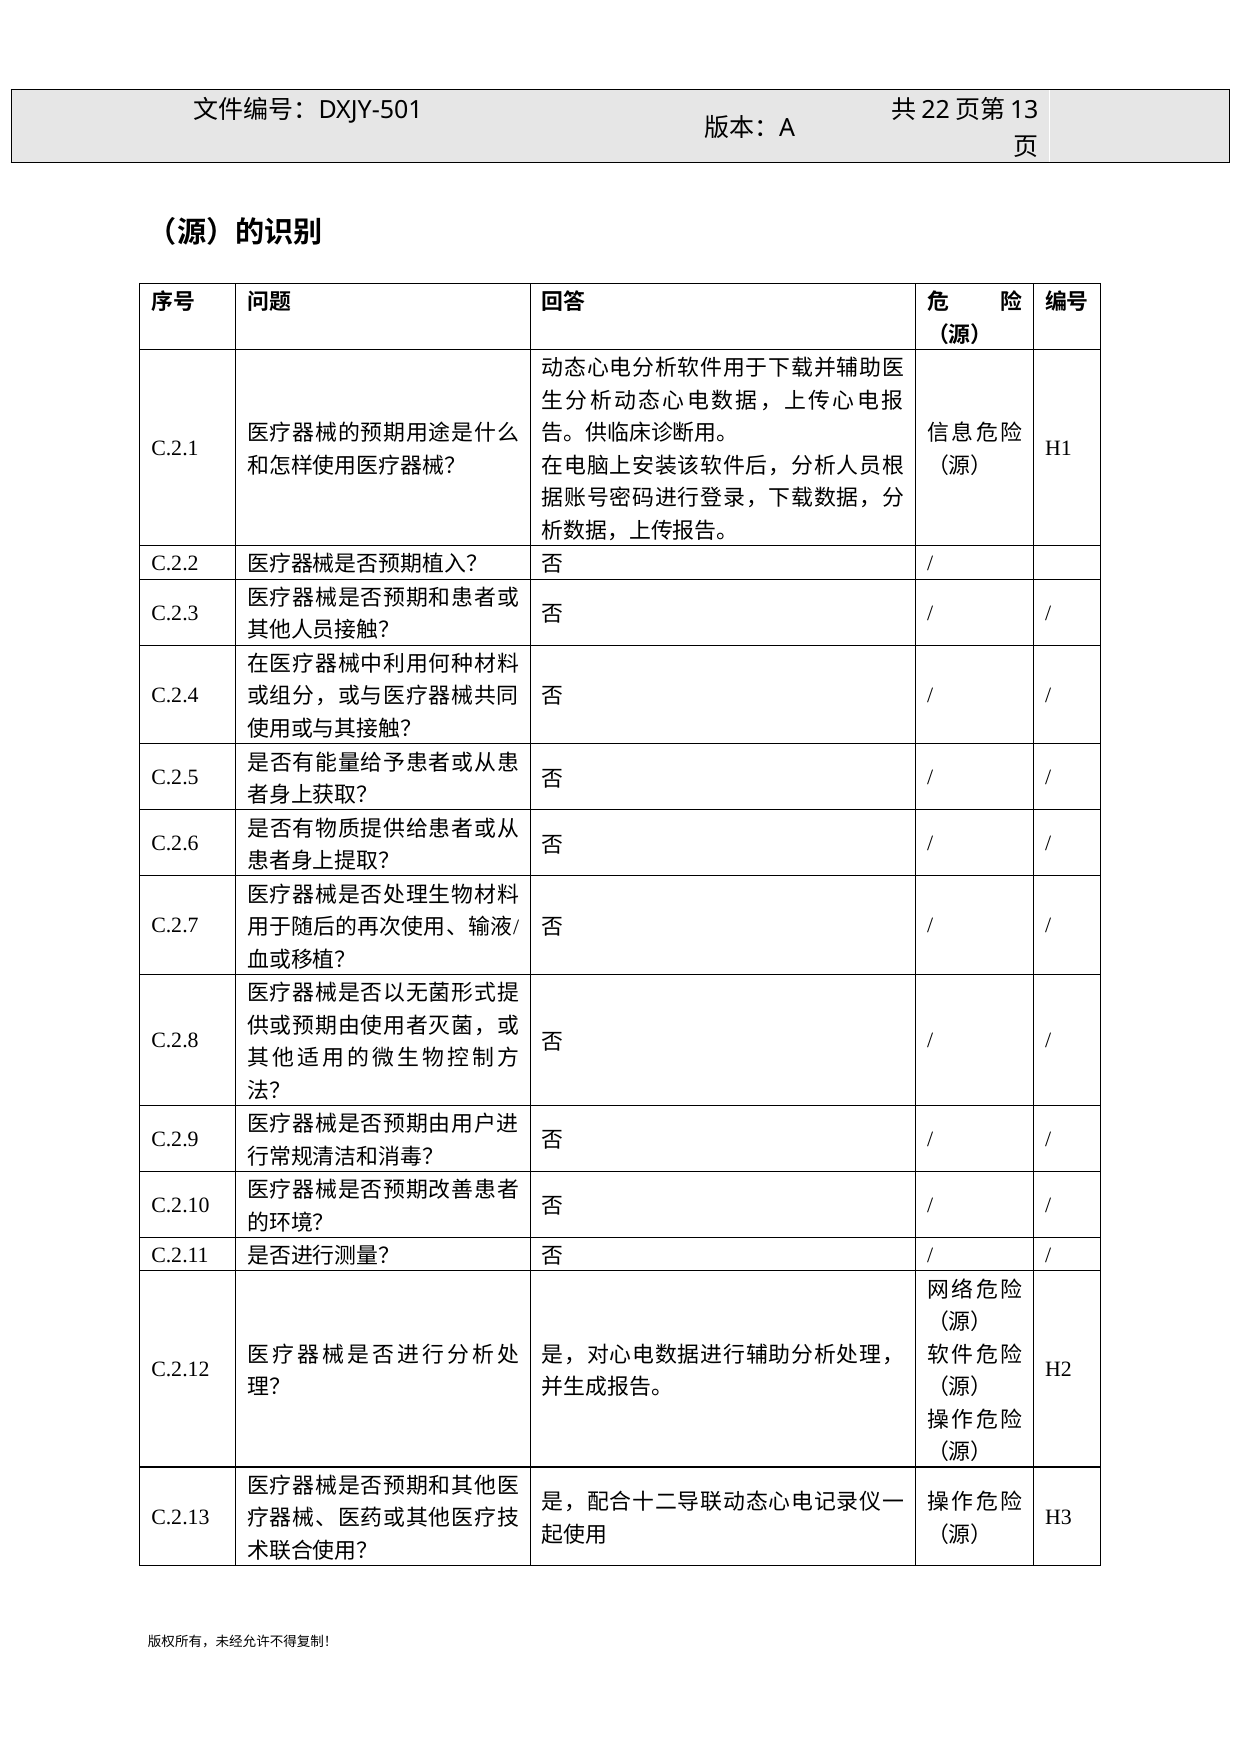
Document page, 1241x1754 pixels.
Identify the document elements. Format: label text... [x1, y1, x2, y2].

table_header 序号 [140, 284, 235, 349]
table_cell 是否有能量给予患者或从患者身上获取？ [236, 744, 530, 809]
table_cell 在医疗器械中利用何种材料或组分，或与医疗器械共同使用或与其接触？ [236, 646, 530, 743]
table_cell 医疗器械是否以无菌形式提供或预期由使用者灭菌，或其他适用的微生物控制方法？ [236, 975, 530, 1105]
table_cell / [916, 975, 1033, 1105]
table_cell / [916, 1106, 1033, 1171]
table_cell / [1034, 1106, 1100, 1171]
table_cell C.2.8 [140, 975, 235, 1105]
table_cell / [916, 1238, 1033, 1270]
table_cell 否 [531, 646, 915, 743]
table_cell 信息危险（源） [916, 350, 1033, 545]
table_cell H3 [1034, 1468, 1100, 1565]
table_cell H1 [1034, 350, 1100, 545]
table_cell / [1034, 810, 1100, 875]
table_cell 否 [531, 1238, 915, 1270]
table_cell / [916, 1172, 1033, 1237]
table_cell 医疗器械是否预期植入？ [236, 546, 530, 578]
table_cell 否 [531, 744, 915, 809]
table_cell C.2.3 [140, 580, 235, 644]
table_cell 医疗器械是否进行分析处理？ [236, 1271, 530, 1466]
table_cell C.2.5 [140, 744, 235, 809]
table_cell C.2.7 [140, 876, 235, 974]
table_cell C.2.4 [140, 646, 235, 743]
table_cell / [1034, 1172, 1100, 1237]
table_cell C.2.13 [140, 1468, 235, 1565]
table_cell 是，配合十二导联动态心电记录仪一起使用 [531, 1468, 915, 1565]
table_cell C.2.2 [140, 546, 235, 578]
table_cell H2 [1034, 1271, 1100, 1466]
table_cell 否 [531, 1172, 915, 1237]
table_header 问题 [236, 284, 530, 349]
table_cell / [1034, 876, 1100, 974]
table_cell / [1034, 1238, 1100, 1270]
table_cell 医疗器械的预期用途是什么和怎样使用医疗器械？ [236, 350, 530, 545]
table_cell / [1034, 744, 1100, 809]
table_cell 网络危险（源） 软件危险（源） 操作危险（源） [916, 1271, 1033, 1466]
table_cell C.2.1 [140, 350, 235, 545]
table_cell [1034, 546, 1100, 578]
table_cell 医疗器械是否处理生物材料用于随后的再次使用、输液/血或移植？ [236, 876, 530, 974]
table_cell C.2.12 [140, 1271, 235, 1466]
table_cell / [1034, 975, 1100, 1105]
table_cell 否 [531, 1106, 915, 1171]
table_cell 是否有物质提供给患者或从患者身上提取？ [236, 810, 530, 875]
table_cell 动态心电分析软件用于下载并辅助医生分析动态心电数据，上传心电报告。供临床诊断用。 在电脑上安装该软件后，分析人员根据账号密码进行登录，下载数据，分析数据，上传报告。 [531, 350, 915, 545]
table_cell / [916, 580, 1033, 644]
table_cell C.2.9 [140, 1106, 235, 1171]
table_cell 是否进行测量？ [236, 1238, 530, 1270]
table_cell 医疗器械是否预期改善患者的环境？ [236, 1172, 530, 1237]
table_cell 是，对心电数据进行辅助分析处理，并生成报告。 [531, 1271, 915, 1466]
table_cell / [916, 810, 1033, 875]
table_header 编号 [1034, 284, 1100, 349]
table_cell 否 [531, 876, 915, 974]
table_cell C.2.10 [140, 1172, 235, 1237]
table_cell C.2.11 [140, 1238, 235, 1270]
table_header 危险（源） [916, 284, 1033, 349]
table_cell C.2.6 [140, 810, 235, 875]
table_cell 医疗器械是否预期由用户进行常规清洁和消毒？ [236, 1106, 530, 1171]
table_cell 否 [531, 975, 915, 1105]
table_cell 否 [531, 810, 915, 875]
table_cell / [916, 546, 1033, 578]
table_cell 医疗器械是否预期和其他医疗器械、医药或其他医疗技术联合使用？ [236, 1468, 530, 1565]
table_cell 否 [531, 546, 915, 578]
table_cell / [916, 646, 1033, 743]
table_cell / [1034, 580, 1100, 644]
table_cell 否 [531, 580, 915, 644]
table_header 回答 [531, 284, 915, 349]
table_cell 操作危险（源） [916, 1468, 1033, 1565]
table_cell 医疗器械是否预期和患者或其他人员接触？ [236, 580, 530, 644]
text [148, 197, 1092, 262]
table_cell / [916, 744, 1033, 809]
table_cell / [916, 876, 1033, 974]
table_cell / [1034, 646, 1100, 743]
